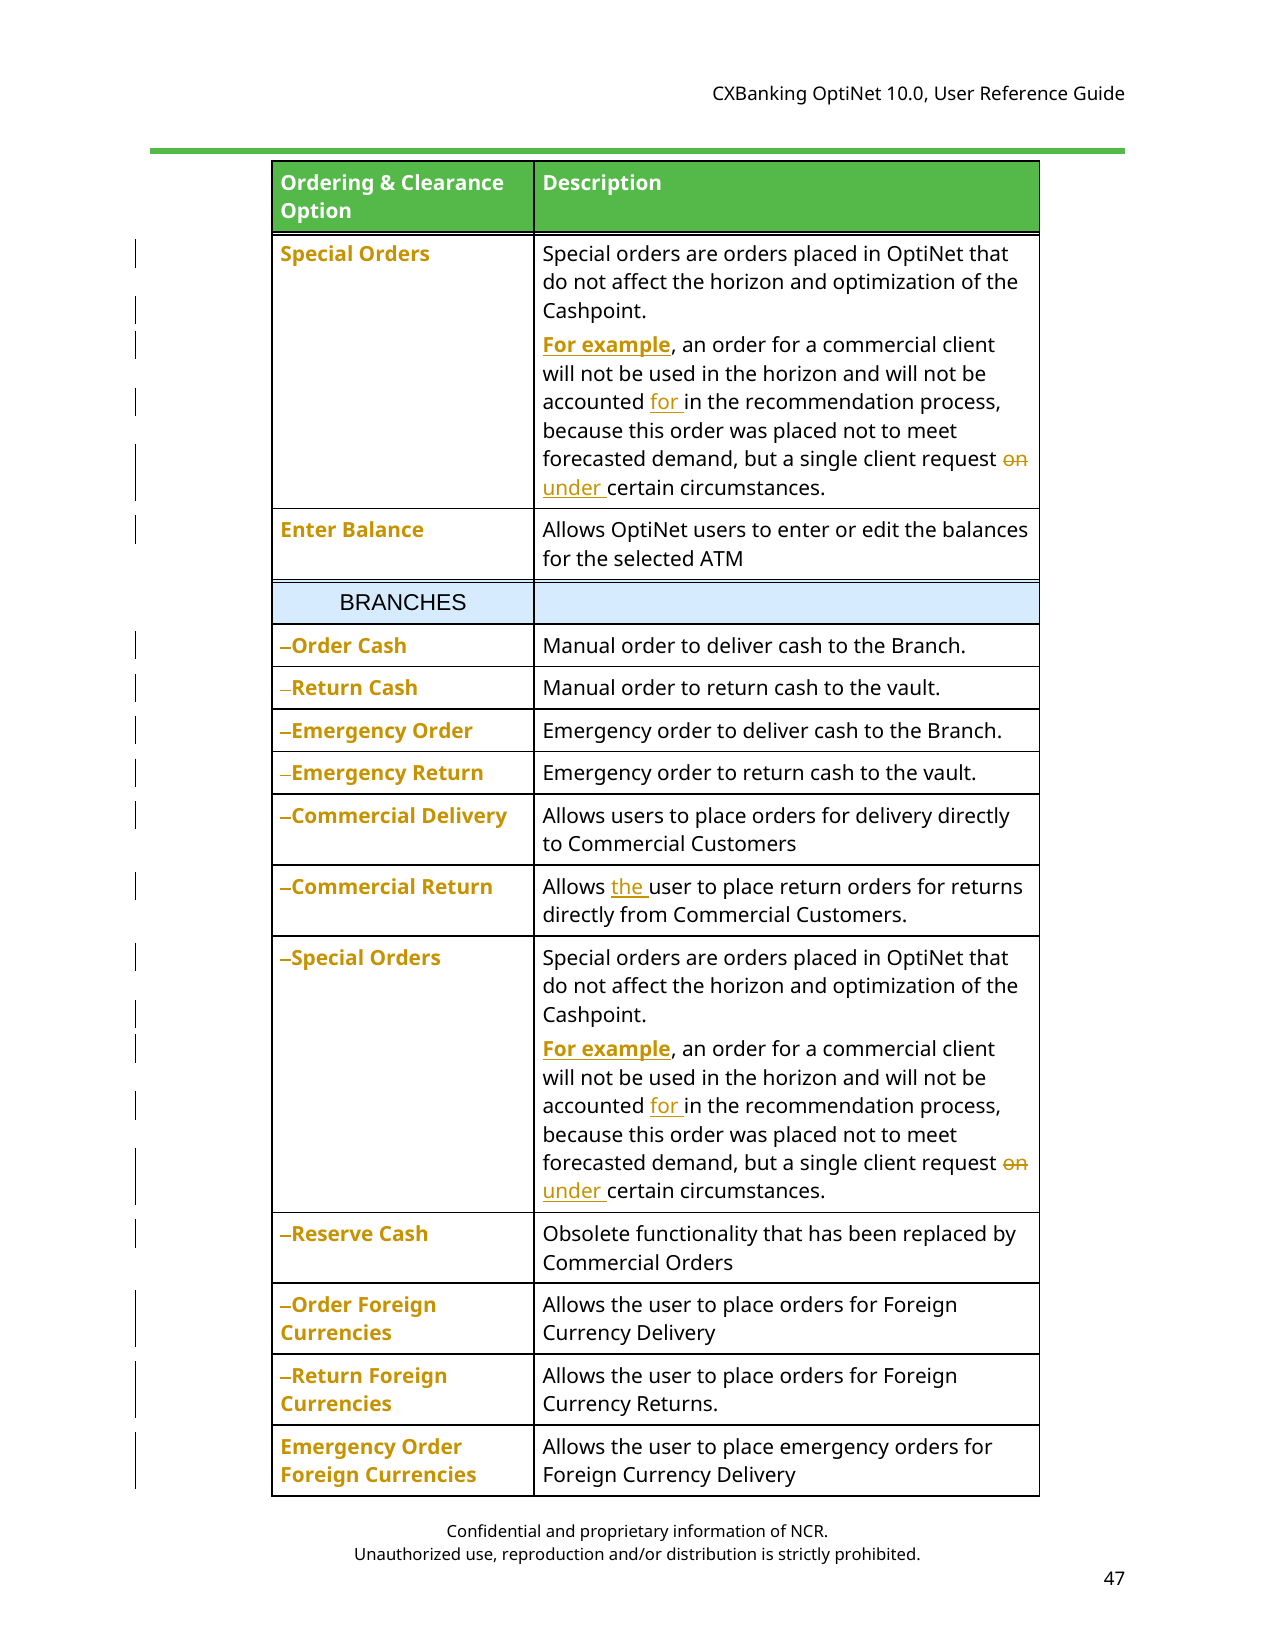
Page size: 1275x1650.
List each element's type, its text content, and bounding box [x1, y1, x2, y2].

table_cell [535, 583, 1039, 623]
table_cell Special Orders [273, 236, 533, 507]
table_cell Order Cash [273, 625, 533, 666]
table_cell Manual order to deliver cash to the Branch. [535, 625, 1039, 666]
table_cell Allows OptiNet users to enter or edit the balances for the selected ATM [535, 509, 1039, 578]
table_cell Special orders are orders placed in OptiNet that do not affect the horizon and optimization of the Cashpoint. For example, an order for a commercial client will not be used in the horizon and will not be accounted in the recommendation process, because this order was placed not to meet forecasted demand, but a single client request certain circumstances. [535, 937, 1039, 1211]
table_cell Emergency order to deliver cash to the Branch. [535, 710, 1039, 751]
table_cell Emergency Return [273, 752, 533, 793]
table_cell Special Orders [273, 937, 533, 1211]
table_cell Manual order to return cash to the vault. [535, 667, 1039, 708]
table_cell Allows the user to place emergency orders for Foreign Currency Delivery [535, 1426, 1039, 1495]
table_cell Commercial Delivery [273, 795, 533, 864]
table_cell Special orders are orders placed in OptiNet that do not affect the horizon and optimization of the Cashpoint. For example, an order for a commercial client will not be used in the horizon and will not be accounted in the recommendation process, because this order was placed not to meet forecasted demand, but a single client request certain circumstances. [535, 236, 1039, 507]
table_cell Obsolete functionality that has been replaced by Commercial Orders [535, 1213, 1039, 1282]
table_cell Enter Balance [273, 509, 533, 578]
table_cell Allows users to place orders for delivery directly to Commercial Customers [535, 795, 1039, 864]
table_cell Allows the user to place orders for Foreign Currency Delivery [535, 1284, 1039, 1353]
table_cell Reserve Cash [273, 1213, 533, 1282]
table_cell Allows the user to place orders for Foreign Currency Returns. [535, 1355, 1039, 1424]
table_cell Emergency order to return cash to the vault. [535, 752, 1039, 793]
table_cell Return Foreign Currencies [273, 1355, 533, 1424]
table_cell Order Foreign Currencies [273, 1284, 533, 1353]
table_header Description [535, 162, 1039, 231]
table_cell Emergency Order Foreign Currencies [273, 1426, 533, 1495]
table_cell Return Cash [273, 667, 533, 708]
table_cell Allows user to place return orders for returns directly from Commercial Customers. [535, 866, 1039, 935]
table_header Ordering & Clearance Option [273, 162, 533, 231]
table_cell Commercial Return [273, 866, 533, 935]
table_cell BRANCHES [273, 583, 533, 623]
table_cell Emergency Order [273, 710, 533, 751]
